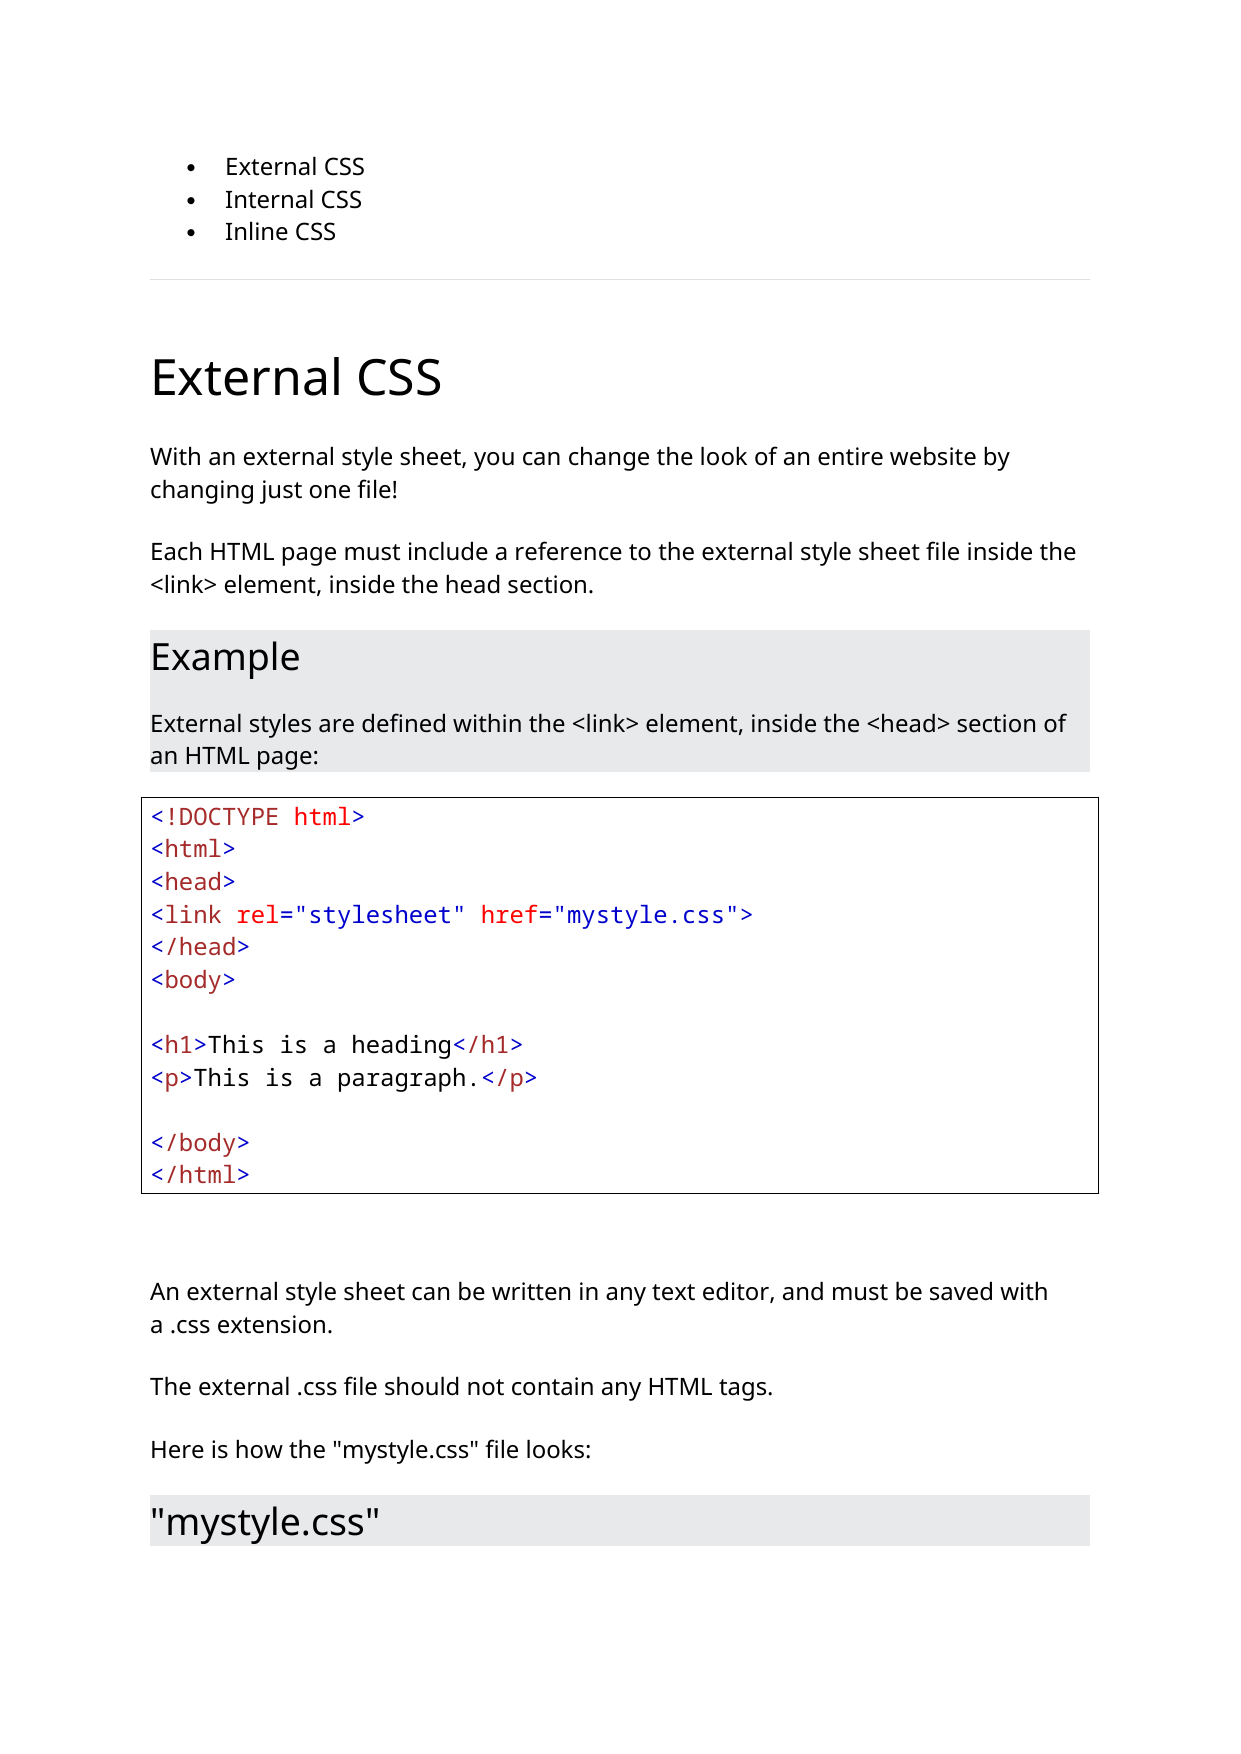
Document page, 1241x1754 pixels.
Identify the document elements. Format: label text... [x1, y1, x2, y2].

text <!DOCTYPE html> <html> <head> <link rel="stylesheet" href="mystyle.css"> </head> <body> <h1>This is a heading</h1> <p>This is a paragraph.</p> </body> </html> [142, 798, 1098, 1193]
text An external style sheet can be written in any text editor, and must be saved with a .css extension. [150, 1275, 1090, 1340]
text The external .css file should not contain any HTML tags. [150, 1370, 1090, 1403]
text External CSS [150, 342, 1090, 410]
text Each HTML page must include a reference to the external style sheet file inside the <link> element, inside the head section. [150, 535, 1090, 600]
text Here is how the "mystyle.css" file looks: [150, 1433, 1090, 1465]
text "mystyle.css" [150, 1495, 1090, 1546]
text With an external style sheet, you can change the look of an entire website by changing just one file! [150, 440, 1090, 505]
text External styles are defined within the <link> element, inside the <head> section of an HTML page: [150, 706, 1090, 772]
list Inline CSS [187, 215, 1090, 248]
text Example [150, 630, 1090, 681]
list External CSS [187, 150, 1090, 183]
list Internal CSS [187, 183, 1090, 215]
